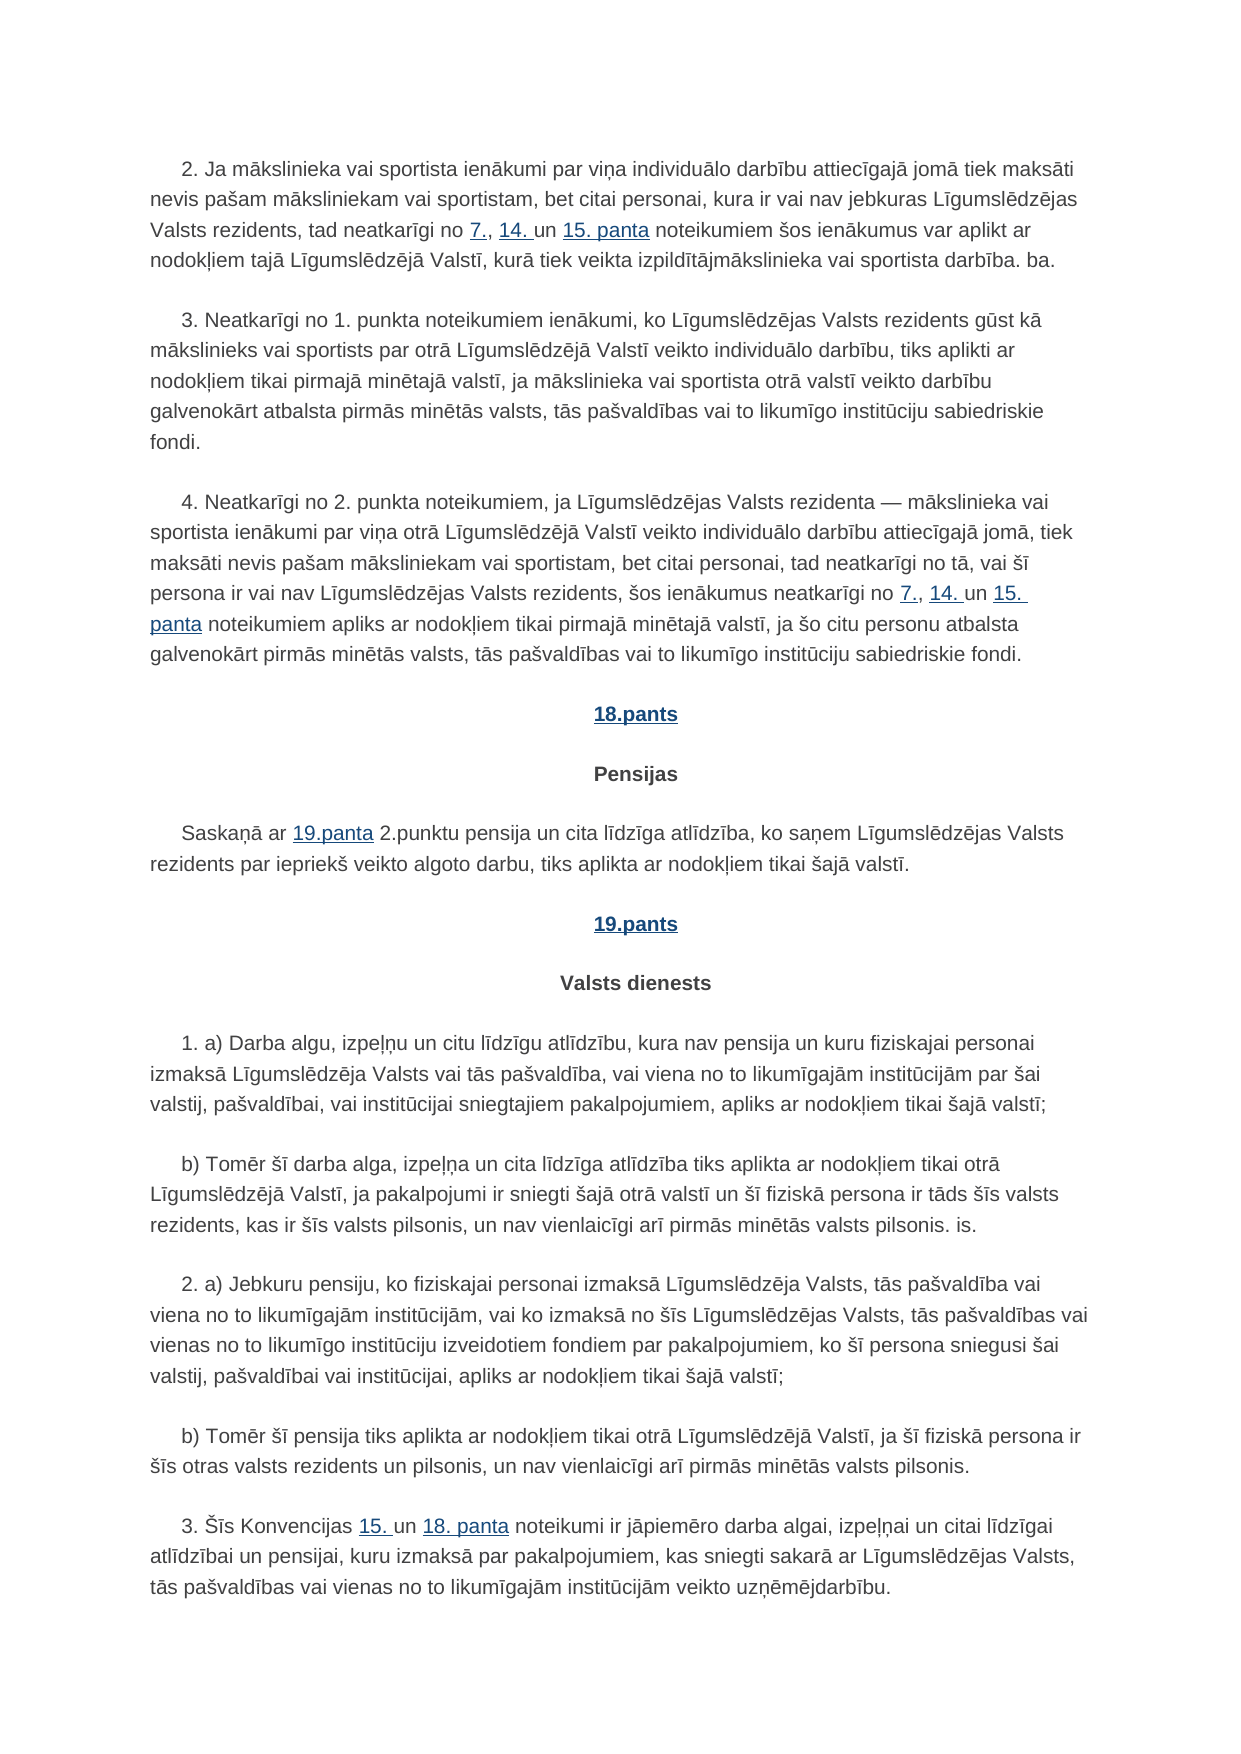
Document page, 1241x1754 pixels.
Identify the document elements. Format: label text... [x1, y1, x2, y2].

text 18.pants [150, 695, 1090, 726]
text 2. Ja mākslinieka vai sportista ienākumi par viņa individuālo darbību attiecīgajā jomā tiek maksāti nevis pašam māksliniekam vai sportistam, bet citai personai, kura ir vai nav jebkuras Līgumslēdzējas Valsts rezidents, tad neatkarīgi no 7., 14. un 15. panta noteikumiem šos ienākumus var aplikt ar nodokļiem tajā Līgumslēdzējā Valstī, kurā tiek veikta izpildītājmākslinieka vai sportista darbība. ba. [150, 150, 1090, 272]
text b) Tomēr šī pensija tiks aplikta ar nodokļiem tikai otrā Līgumslēdzējā Valstī, ja šī fiziskā persona ir šīs otras valsts rezidents un pilsonis, un nav vienlaicīgi arī pirmās minētās valsts pilsonis. [150, 1417, 1090, 1478]
text Saskaņā ar 19.panta 2.punktu pensija un cita līdzīga atlīdzība, ko saņem Līgumslēdzējas Valsts rezidents par iepriekš veikto algoto darbu, tiks aplikta ar nodokļiem tikai šajā valstī. [150, 815, 1090, 876]
text Pensijas [150, 755, 1090, 786]
text 3. Neatkarīgi no 1. punkta noteikumiem ienākumi, ko Līgumslēdzējas Valsts rezidents gūst kā mākslinieks vai sportists par otrā Līgumslēdzējā Valstī veikto individuālo darbību, tiks aplikti ar nodokļiem tikai pirmajā minētajā valstī, ja mākslinieka vai sportista otrā valstī veikto darbību galvenokārt atbalsta pirmās minētās valsts, tās pašvaldības vai to likumīgo institūciju sabiedriskie fondi. [150, 301, 1090, 454]
text 1. a) Darba algu, izpeļņu un citu līdzīgu atlīdzību, kura nav pensija un kuru fiziskajai personai izmaksā Līgumslēdzēja Valsts vai tās pašvaldība, vai viena no to likumīgajām institūcijām par šai valstij, pašvaldībai, vai institūcijai sniegtajiem pakalpojumiem, apliks ar nodokļiem tikai šajā valstī; [150, 1024, 1090, 1116]
text Valsts dienests [150, 964, 1090, 995]
text 3. Šīs Konvencijas 15. un 18. panta noteikumi ir jāpiemēro darba algai, izpeļņai un citai līdzīgai atlīdzībai un pensijai, kuru izmaksā par pakalpojumiem, kas sniegti sakarā ar Līgumslēdzējas Valsts, tās pašvaldības vai vienas no to likumīgajām institūcijām veikto uzņēmējdarbību. [150, 1507, 1090, 1599]
text 19.pants [150, 905, 1090, 935]
text 2. a) Jebkuru pensiju, ko fiziskajai personai izmaksā Līgumslēdzēja Valsts, tās pašvaldība vai viena no to likumīgajām institūcijām, vai ko izmaksā no šīs Līgumslēdzējas Valsts, tās pašvaldības vai vienas no to likumīgo institūciju izveidotiem fondiem par pakalpojumiem, ko šī persona sniegusi šai valstij, pašvaldībai vai institūcijai, apliks ar nodokļiem tikai šajā valstī; [150, 1266, 1090, 1388]
text b) Tomēr šī darba alga, izpeļņa un cita līdzīga atlīdzība tiks aplikta ar nodokļiem tikai otrā Līgumslēdzējā Valstī, ja pakalpojumi ir sniegti šajā otrā valstī un šī fiziskā persona ir tāds šīs valsts rezidents, kas ir šīs valsts pilsonis, un nav vienlaicīgi arī pirmās minētās valsts pilsonis. is. [150, 1145, 1090, 1237]
text 4. Neatkarīgi no 2. punkta noteikumiem, ja Līgumslēdzējas Valsts rezidenta — mākslinieka vai sportista ienākumi par viņa otrā Līgumslēdzējā Valstī veikto individuālo darbību attiecīgajā jomā, tiek maksāti nevis pašam māksliniekam vai sportistam, bet citai personai, tad neatkarīgi no tā, vai šī persona ir vai nav Līgumslēdzējas Valsts rezidents, šos ienākumus neatkarīgi no 7., 14. un 15. panta noteikumiem apliks ar nodokļiem tikai pirmajā minētajā valstī, ja šo citu personu atbalsta galvenokārt pirmās minētās valsts, tās pašvaldības vai to likumīgo institūciju sabiedriskie fondi. [150, 483, 1090, 666]
